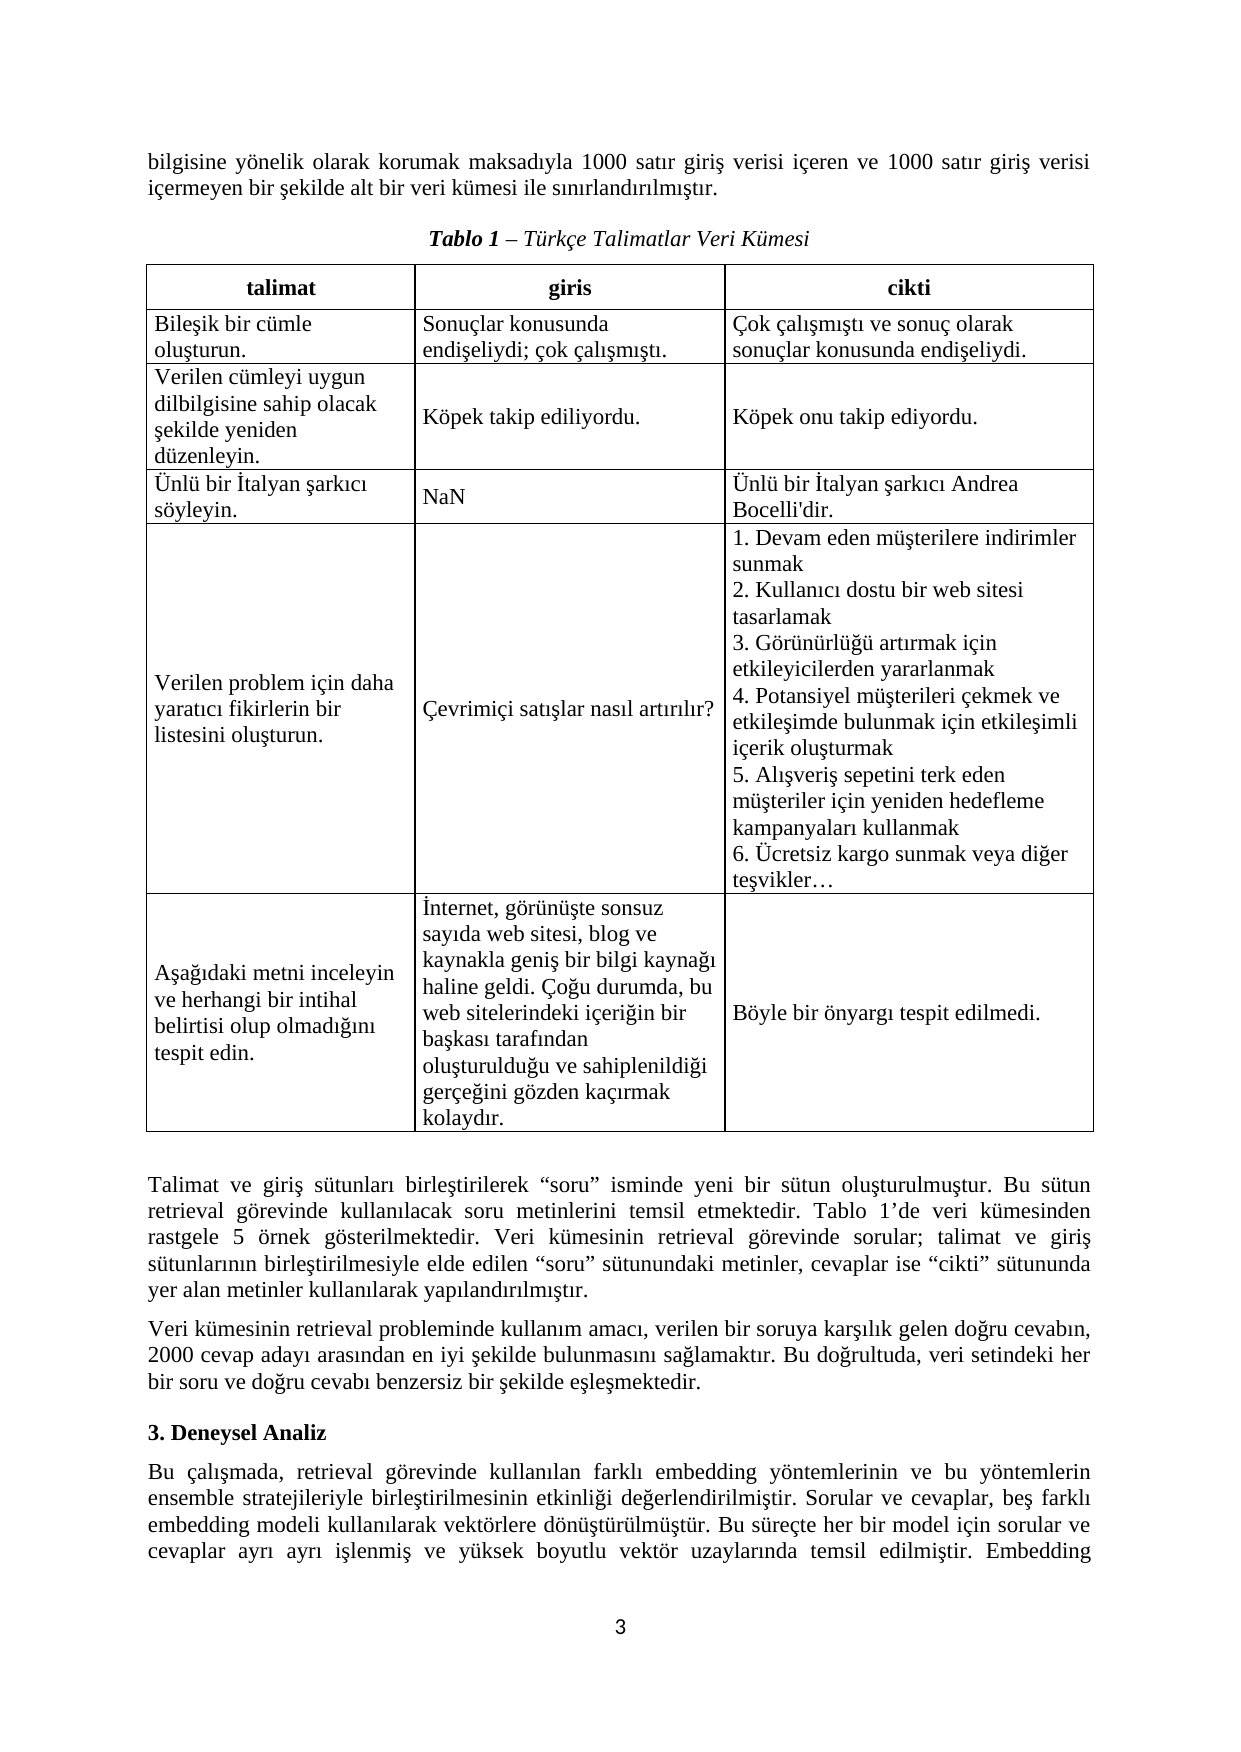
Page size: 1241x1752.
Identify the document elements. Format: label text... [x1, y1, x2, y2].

table_cell Sonuçlar konusunda endişeliydi; çok çalışmıştı. [416, 310, 724, 362]
text Veri kümesinin retrieval probleminde kullanım amacı, verilen bir soruya karşılık gelen doğru cevabın, 2000 cevap adayı arasından en iyi şekilde bulunmasını sağlamaktır. Bu doğrultuda, veri setindeki her bir soru ve doğru cevabı benzersiz bir şekilde eşleşmektedir. [148, 1315, 1092, 1394]
table_cell Verilen problem için daha yaratıcı fikirlerin bir listesini oluşturun. [147, 524, 414, 893]
table_header giris [416, 265, 724, 309]
table_cell Ünlü bir İtalyan şarkıcı söyleyin. [147, 470, 414, 523]
table_cell Böyle bir önyargı tespit edilmedi. [726, 894, 1093, 1131]
table_cell İnternet, görünüşte sonsuz sayıda web sitesi, blog ve kaynakla geniş bir bilgi kaynağı haline geldi. Çoğu durumda, bu web sitelerindeki içeriğin bir başkası tarafından oluşturulduğu ve sahiplenildiği gerçeğini gözden kaçırmak kolaydır. [416, 894, 724, 1131]
table_cell Ünlü bir İtalyan şarkıcı Andrea Bocelli'dir. [726, 470, 1093, 523]
table_cell Verilen cümleyi uygun dilbilgisine sahip olacak şekilde yeniden düzenleyin. [147, 364, 414, 469]
table_cell Çevrimiçi satışlar nasıl artırılır? [416, 524, 724, 893]
table_header talimat [147, 265, 414, 309]
table_cell Çok çalışmıştı ve sonuç olarak sonuçlar konusunda endişeliydi. [726, 310, 1093, 362]
table_header cikti [726, 265, 1093, 309]
text Talimat ve giriş sütunları birleştirilerek “soru” isminde yeni bir sütun oluşturulmuştur. Bu sütun retrieval görevinde kullanılacak soru metinlerini temsil etmektedir. Tablo 1’de veri kümesinden rastgele 5 örnek gösterilmektedir. Veri kümesinin retrieval görevinde sorular; talimat ve giriş sütunlarının birleştirilmesiyle elde edilen “soru” sütunundaki metinler, cevaplar ise “cikti” sütununda yer alan metinler kullanılarak yapılandırılmıştır. [148, 1171, 1092, 1302]
table_cell Aşağıdaki metni inceleyin ve herhangi bir intihal belirtisi olup olmadığını tespit edin. [147, 894, 414, 1131]
table_cell Köpek takip ediliyordu. [416, 364, 724, 469]
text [148, 148, 1092, 200]
table_cell Köpek onu takip ediyordu. [726, 364, 1093, 469]
table_cell NaN [416, 470, 724, 523]
table_cell Bileşik bir cümle oluşturun. [147, 310, 414, 362]
text 3. Deneysel Analiz [148, 1419, 1092, 1445]
table_cell 1. Devam eden müşterilere indirimler sunmak 2. Kullanıcı dostu bir web sitesi tasarlamak 3. Görünürlüğü artırmak için etkileyicilerden yararlanmak 4. Potansiyel müşterileri çekmek ve etkileşimde bulunmak için etkileşimli içerik oluşturmak 5. Alışveriş sepetini terk eden müşteriler için yeniden hedefleme kampanyaları kullanmak 6. Ücretsiz kargo sunmak veya diğer teşvikler… [726, 524, 1093, 893]
text Tablo 1 – Türkçe Talimatlar Veri Kümesi [148, 225, 1092, 252]
